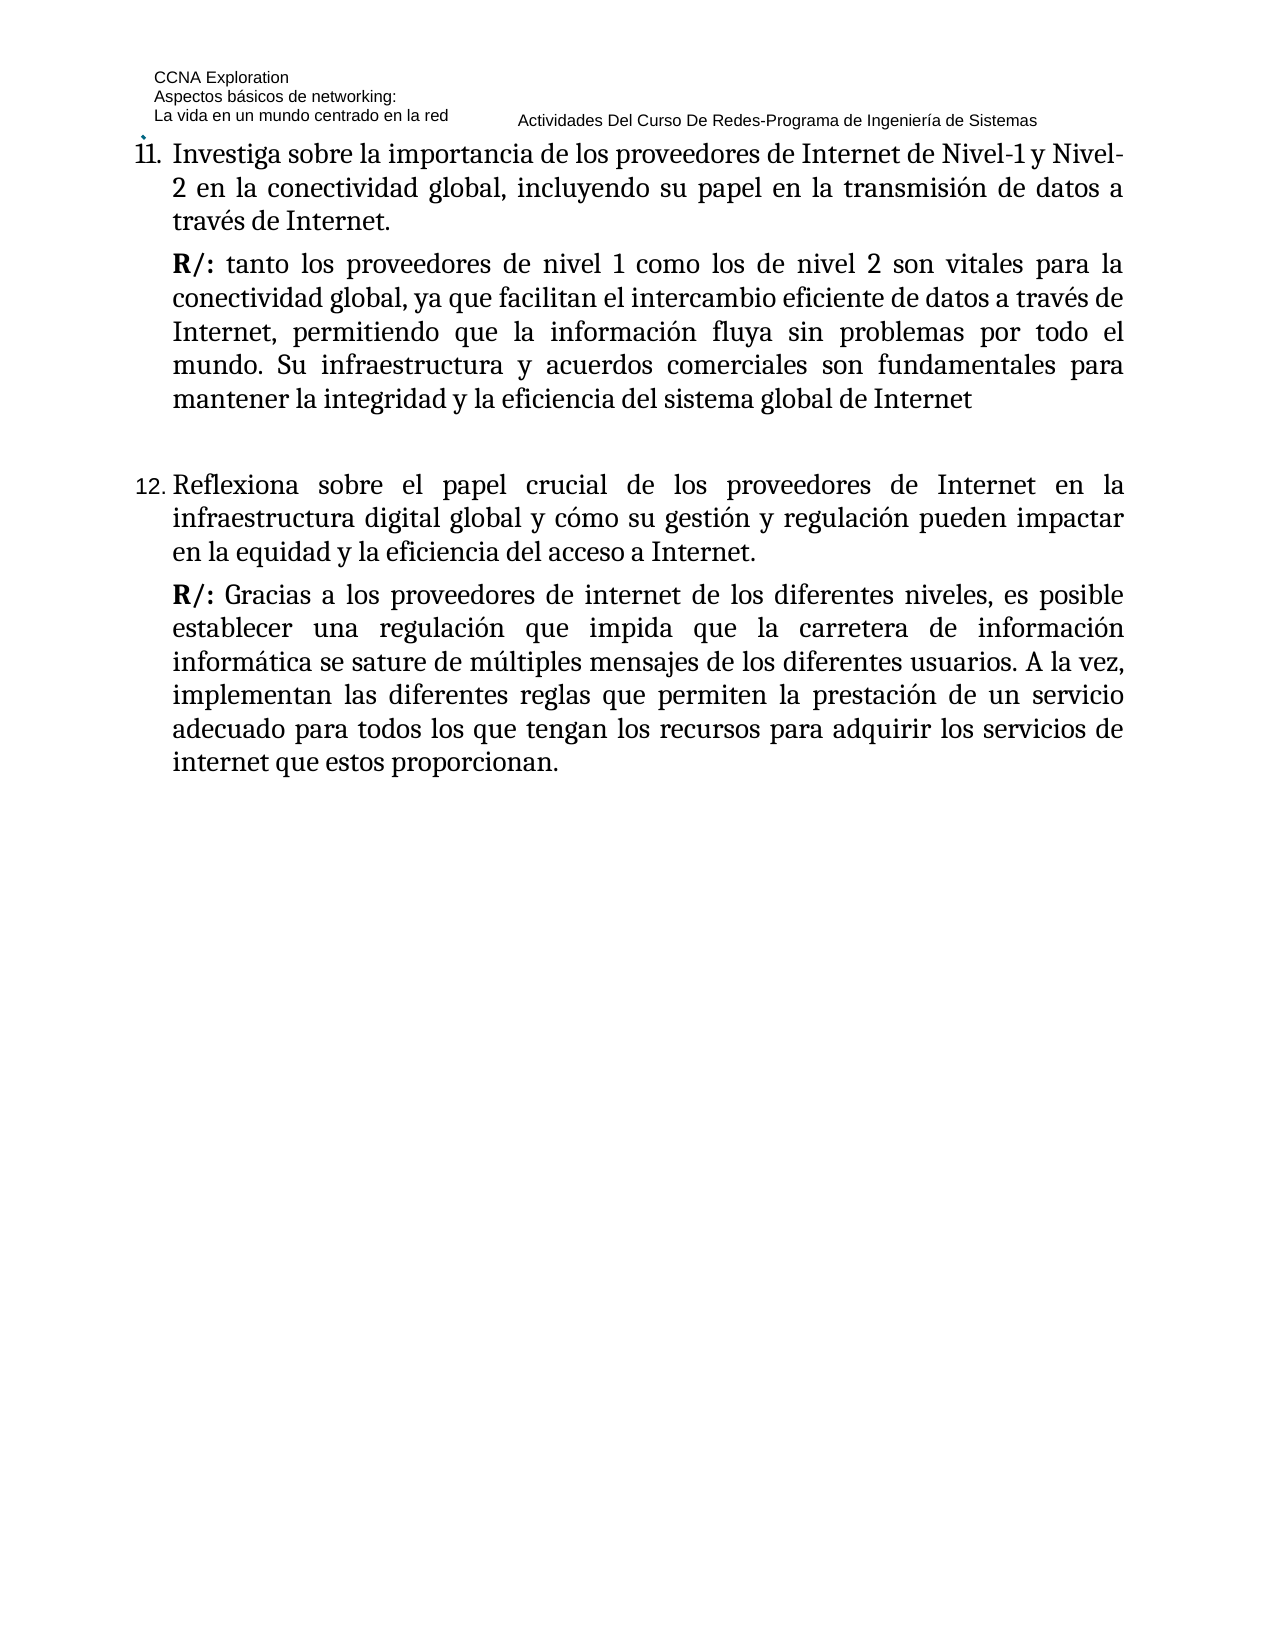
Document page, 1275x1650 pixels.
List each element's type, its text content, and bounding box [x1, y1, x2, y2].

text R/: Gracias a los proveedores de internet de los diferentes niveles, es posible establecer una regulación que impida que la carretera de información informática se sature de múltiples mensajes de los diferentes usuarios. A la vez, implementan las diferentes reglas que permiten la prestación de un servicio adecuado para todos los que tengan los recursos para adquirir los servicios de internet que estos proporcionan. [172, 578, 1126, 779]
list Reflexiona sobre el papel crucial de los proveedores de Internet en la infraestructura digital global y cómo su gestión y regulación pueden impactar en la equidad y la eficiencia del acceso a Internet. [135, 468, 1126, 568]
list Investiga sobre la importancia de los proveedores de Internet de Nivel-1 y Nivel-2 en la conectividad global, incluyendo su papel en la transmisión de datos a través de Internet. [135, 137, 1126, 238]
text R/: tanto los proveedores de nivel 1 como los de nivel 2 son vitales para la conectividad global, ya que facilitan el intercambio eficiente de datos a través de Internet, permitiendo que la información fluya sin problemas por todo el mundo. Su infraestructura y acuerdos comerciales son fundamentales para mantener la integridad y la eficiencia del sistema global de Internet [172, 248, 1126, 415]
